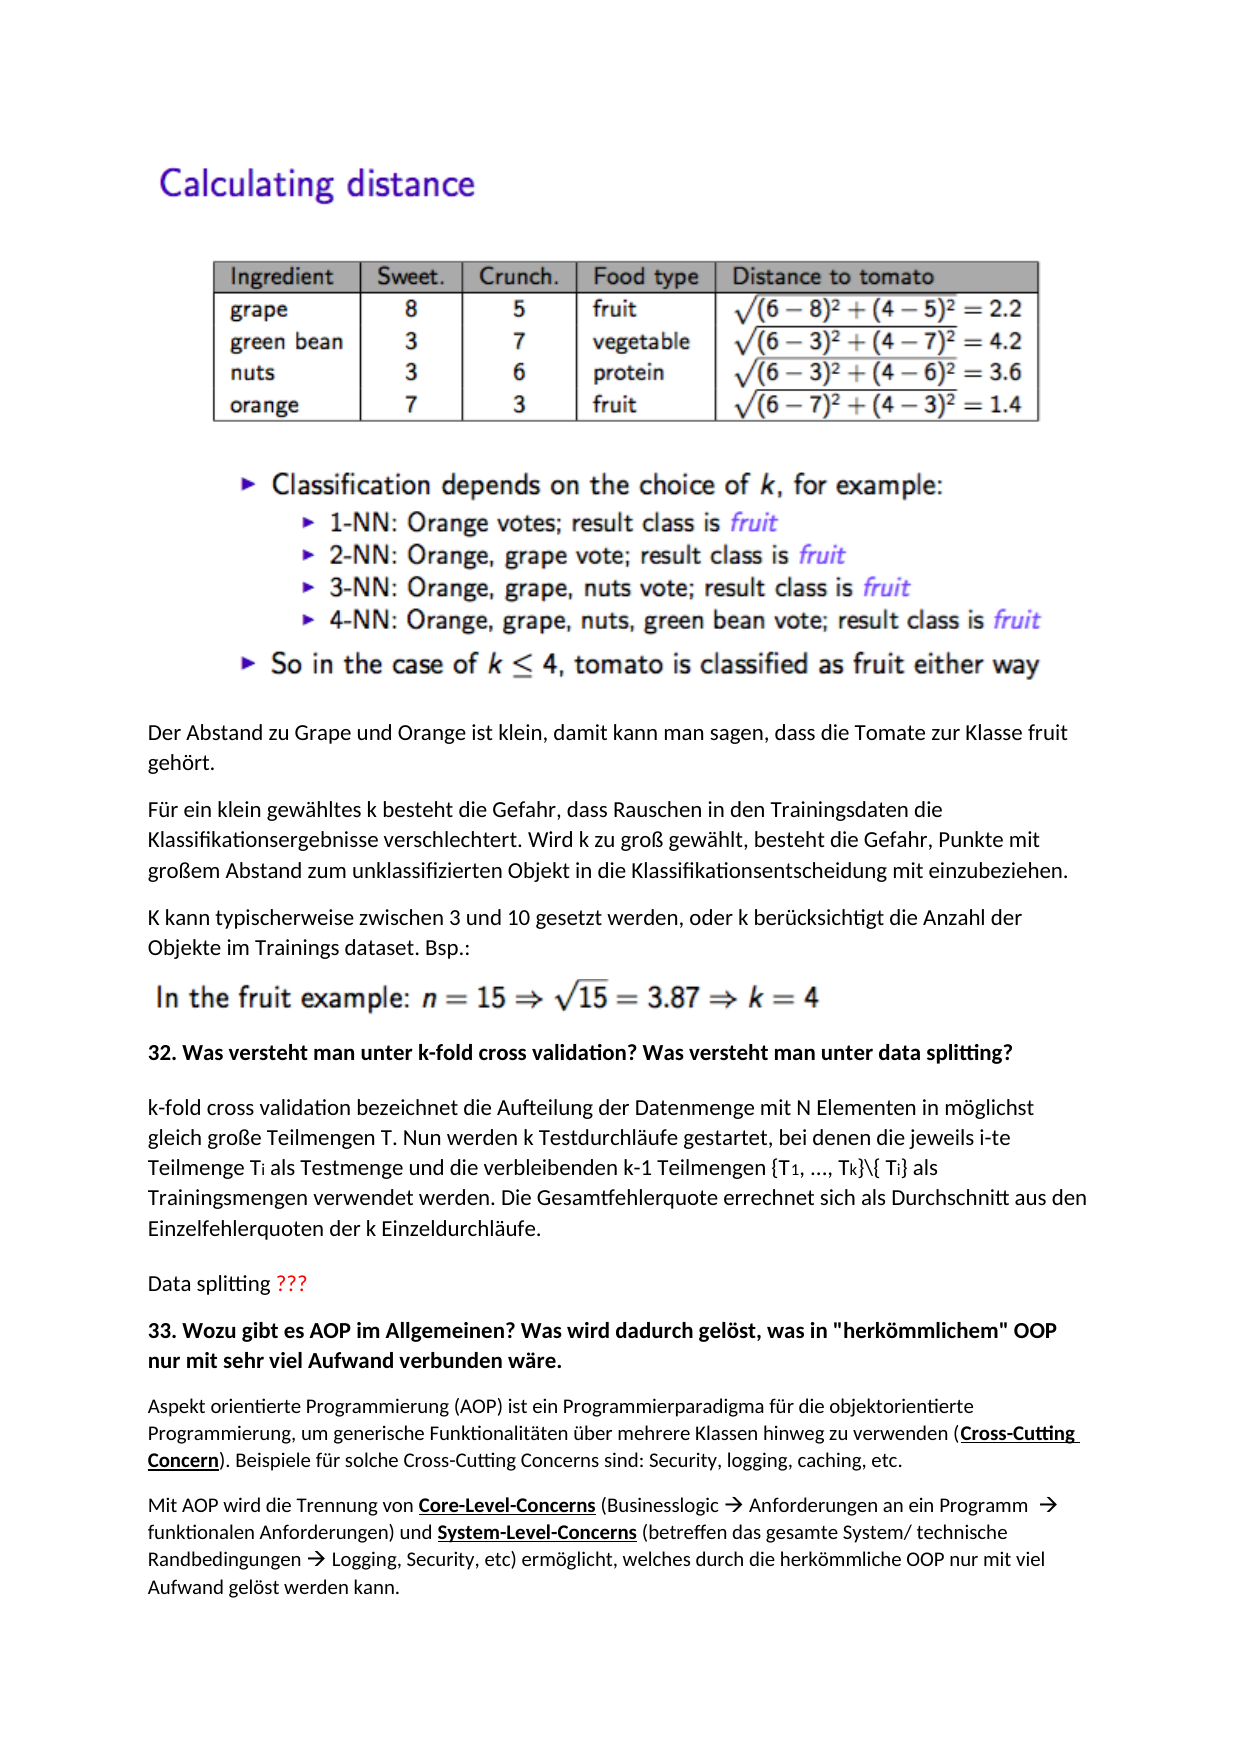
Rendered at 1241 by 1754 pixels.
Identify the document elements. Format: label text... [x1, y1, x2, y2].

text Für ein klein gewähltes k besteht die Gefahr, dass Rauschen in den Trainingsdaten die Klassifikationsergebnisse verschlechtert. Wird k zu groß gewählt, besteht die Gefahr, Punkte mit großem Abstand zum unklassifizierten Objekt in die Klassifikationsentscheidung mit einzubeziehen. [148, 795, 1093, 884]
text 33. Wozu gibt es AOP im Allgemeinen? Was wird dadurch gelöst, was in "herkömmlichem" OOP nur mit sehr viel Aufwand verbunden wäre. [148, 1316, 1093, 1374]
text Der Abstand zu Grape und Orange ist klein, damit kann man sagen, dass die Tomate zur Klasse fruit gehört. [148, 718, 1093, 777]
text Aspekt orientierte Programmierung (AOP) ist ein Programmierparadigma für die objektorientierte Programmierung, um generische Funktionalitäten über mehrere Klassen hinweg zu verwenden (Cross-Cutting Concern). Beispiele für solche Cross-Cutting Concerns sind: Security, logging, caching, etc. [148, 1393, 1093, 1473]
text K kann typischerweise zwischen 3 und 10 gesetzt werden, oder k berücksichtigt die Anzahl der Objekte im Trainings dataset. Bsp.: [148, 903, 1093, 961]
picture [147, 979, 826, 1019]
text 32. Was versteht man unter k-fold cross validation? Was versteht man unter data splitting? [148, 1038, 1093, 1066]
text k-fold cross validation bezeichnet die Aufteilung der Datenmenge mit N Elementen in möglichst gleich große Teilmengen T. Nun werden k Testdurchläufe gestartet, bei denen die jeweils i-te Teilmenge Ti als Testmenge und die verbleibenden k-1 Teilmengen {T1, ..., Tk}\{ Ti} als Trainingsmengen verwendet werden. Die Gesamtfehlerquote errechnet sich als Durchschnitt aus den Einzelfehlerquoten der k Einzeldurchläufe. [148, 1093, 1093, 1242]
text Mit AOP wird die Trennung von Core-Level-Concerns (Businesslogic Anforderungen an ein Programm funktionalen Anforderungen) und System-Level-Concerns (betreffen das gesamte System/ technische Randbedingungen Logging, Security, etc) ermöglicht, welches durch die herkömmliche OOP nur mit viel Aufwand gelöst werden kann. [148, 1492, 1093, 1599]
text Data splitting ??? [148, 1269, 1093, 1297]
picture [147, 147, 1093, 700]
